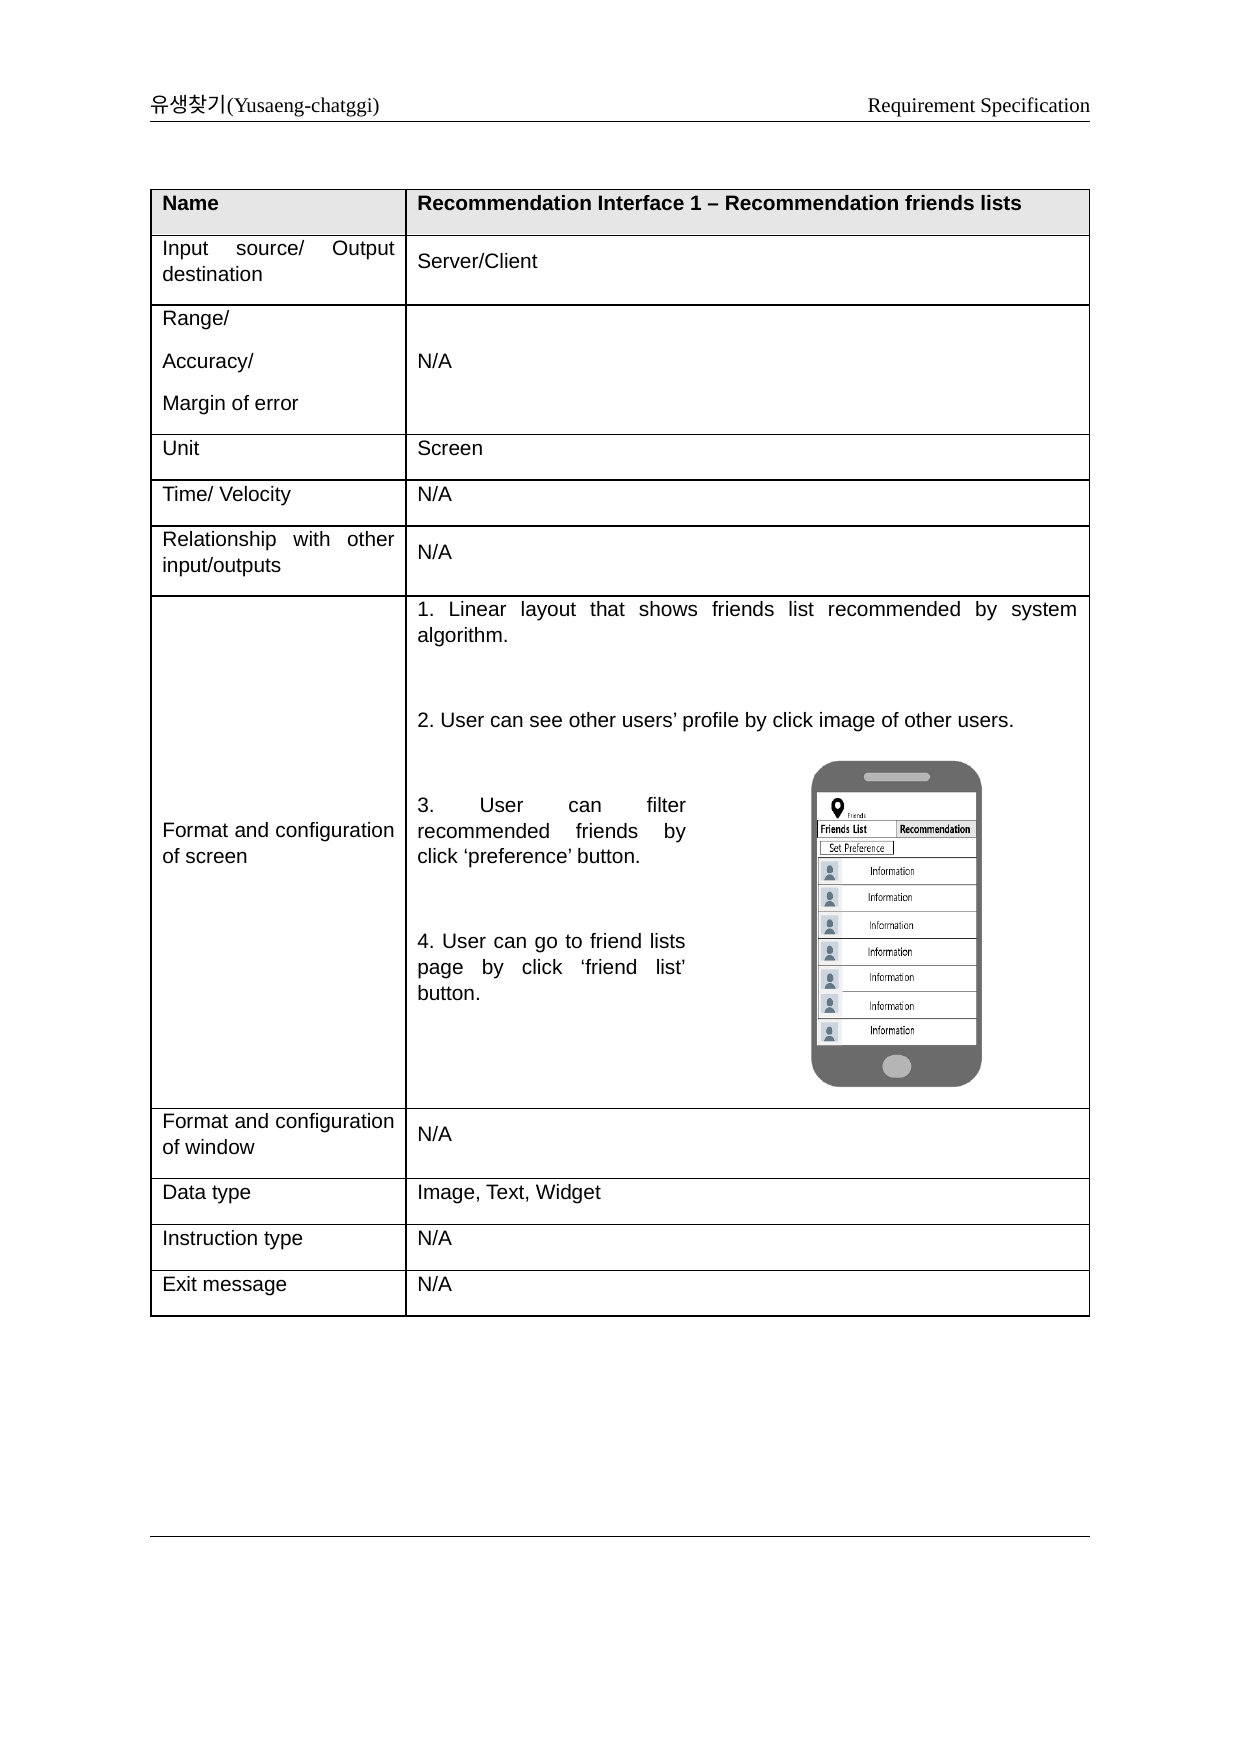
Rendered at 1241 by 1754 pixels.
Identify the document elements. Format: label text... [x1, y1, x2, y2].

table_cell N/A [407, 481, 1089, 525]
table_cell Data type [152, 1179, 405, 1223]
table_cell Screen [407, 435, 1089, 479]
table_cell N/A [407, 527, 1089, 595]
table_cell Range/ Accuracy/ Margin of error [152, 306, 405, 433]
table_cell N/A [407, 1225, 1089, 1269]
table_cell Input source/ Output destination [152, 236, 405, 304]
table_cell Format and configuration of screen [152, 597, 405, 1108]
table_cell 1. Linear layout that shows friends list recommended by system algorithm. 2. User can see other users’ profile by click image of other users. 3. User can filter recommended friends by click ‘preference’ button. 4. User can go to friend lists page by click ‘friend list’ button. [407, 597, 1089, 1108]
table_header Recommendation Interface 1 – Recommendation friends lists [407, 190, 1089, 234]
picture [704, 741, 1089, 1108]
table_cell Image, Text, Widget [407, 1179, 1089, 1223]
table_header Name [152, 190, 405, 234]
table_cell Time/ Velocity [152, 481, 405, 525]
table_cell N/A [407, 1109, 1089, 1178]
table_cell Exit message [152, 1271, 405, 1315]
table_cell Unit [152, 435, 405, 479]
table_cell Server/Client [407, 236, 1089, 304]
table_cell Format and configuration of window [152, 1109, 405, 1178]
table_cell N/A [407, 306, 1089, 433]
table_cell Instruction type [152, 1225, 405, 1269]
table_cell N/A [407, 1271, 1089, 1315]
table_cell Relationship with other input/outputs [152, 527, 405, 595]
